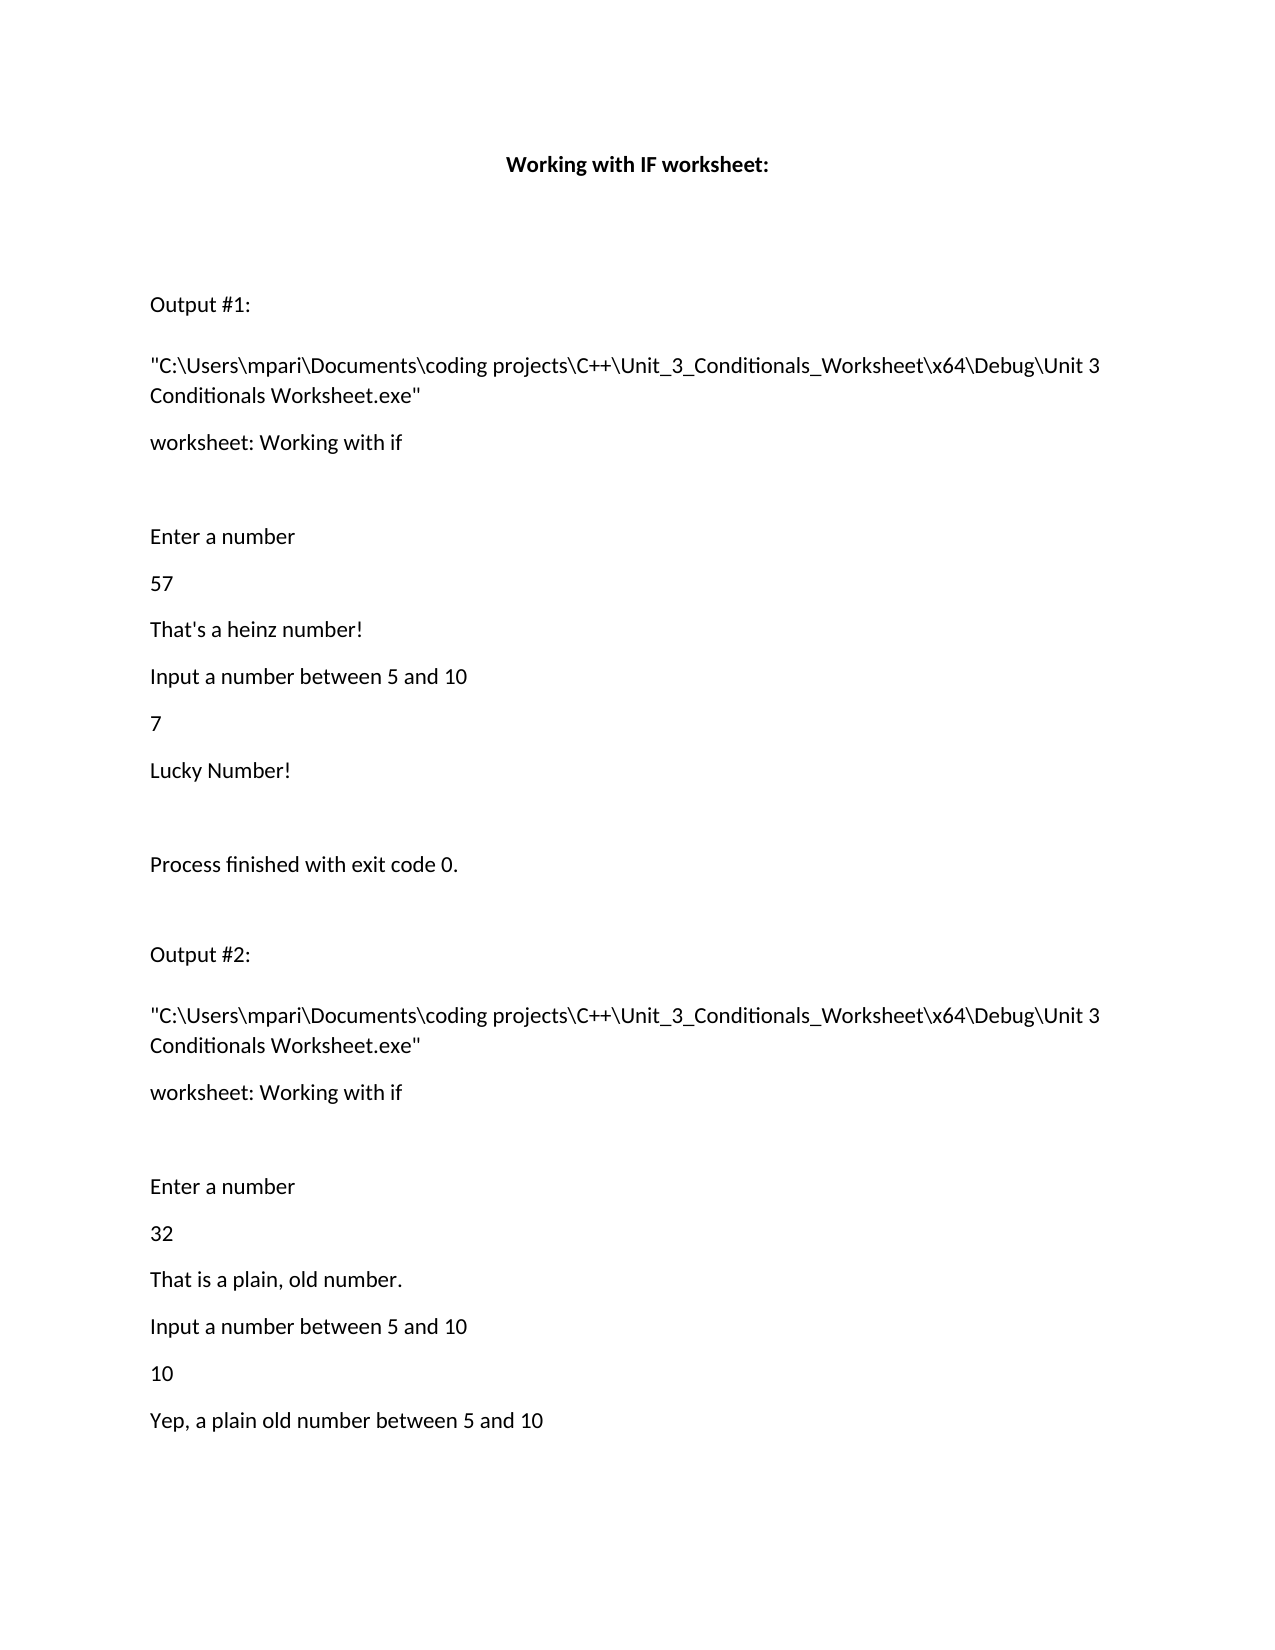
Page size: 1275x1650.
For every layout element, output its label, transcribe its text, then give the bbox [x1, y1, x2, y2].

text Lucky Number! [150, 756, 1125, 784]
text 7 [150, 709, 1125, 737]
text 10 [150, 1359, 1125, 1387]
text Input a number between 5 and 10 [150, 1312, 1125, 1341]
text That's a heinz number! [150, 616, 1125, 644]
text That is a plain, old number. [150, 1266, 1125, 1294]
text worksheet: Working with if [150, 428, 1125, 456]
text 32 [150, 1219, 1125, 1247]
text Working with IF worksheet: [150, 150, 1125, 178]
text Input a number between 5 and 10 [150, 662, 1125, 691]
text 57 [150, 569, 1125, 597]
text Output #1: "C:\Users\mpari\Documents\coding projects\C++\Unit_3_Conditionals_Worksheet\x64\Debug\Unit 3 Conditionals Worksheet.exe" [150, 291, 1125, 409]
text worksheet: Working with if [150, 1078, 1125, 1106]
text Enter a number [150, 1172, 1125, 1200]
text Yep, a plain old number between 5 and 10 [150, 1406, 1125, 1434]
text Enter a number [150, 522, 1125, 550]
text Process finished with exit code 0. Output #2: "C:\Users\mpari\Documents\coding projects\C++\Unit_3_Conditionals_Worksheet\x64\Debug\Unit 3 Conditionals Worksheet.exe" [150, 850, 1125, 1059]
